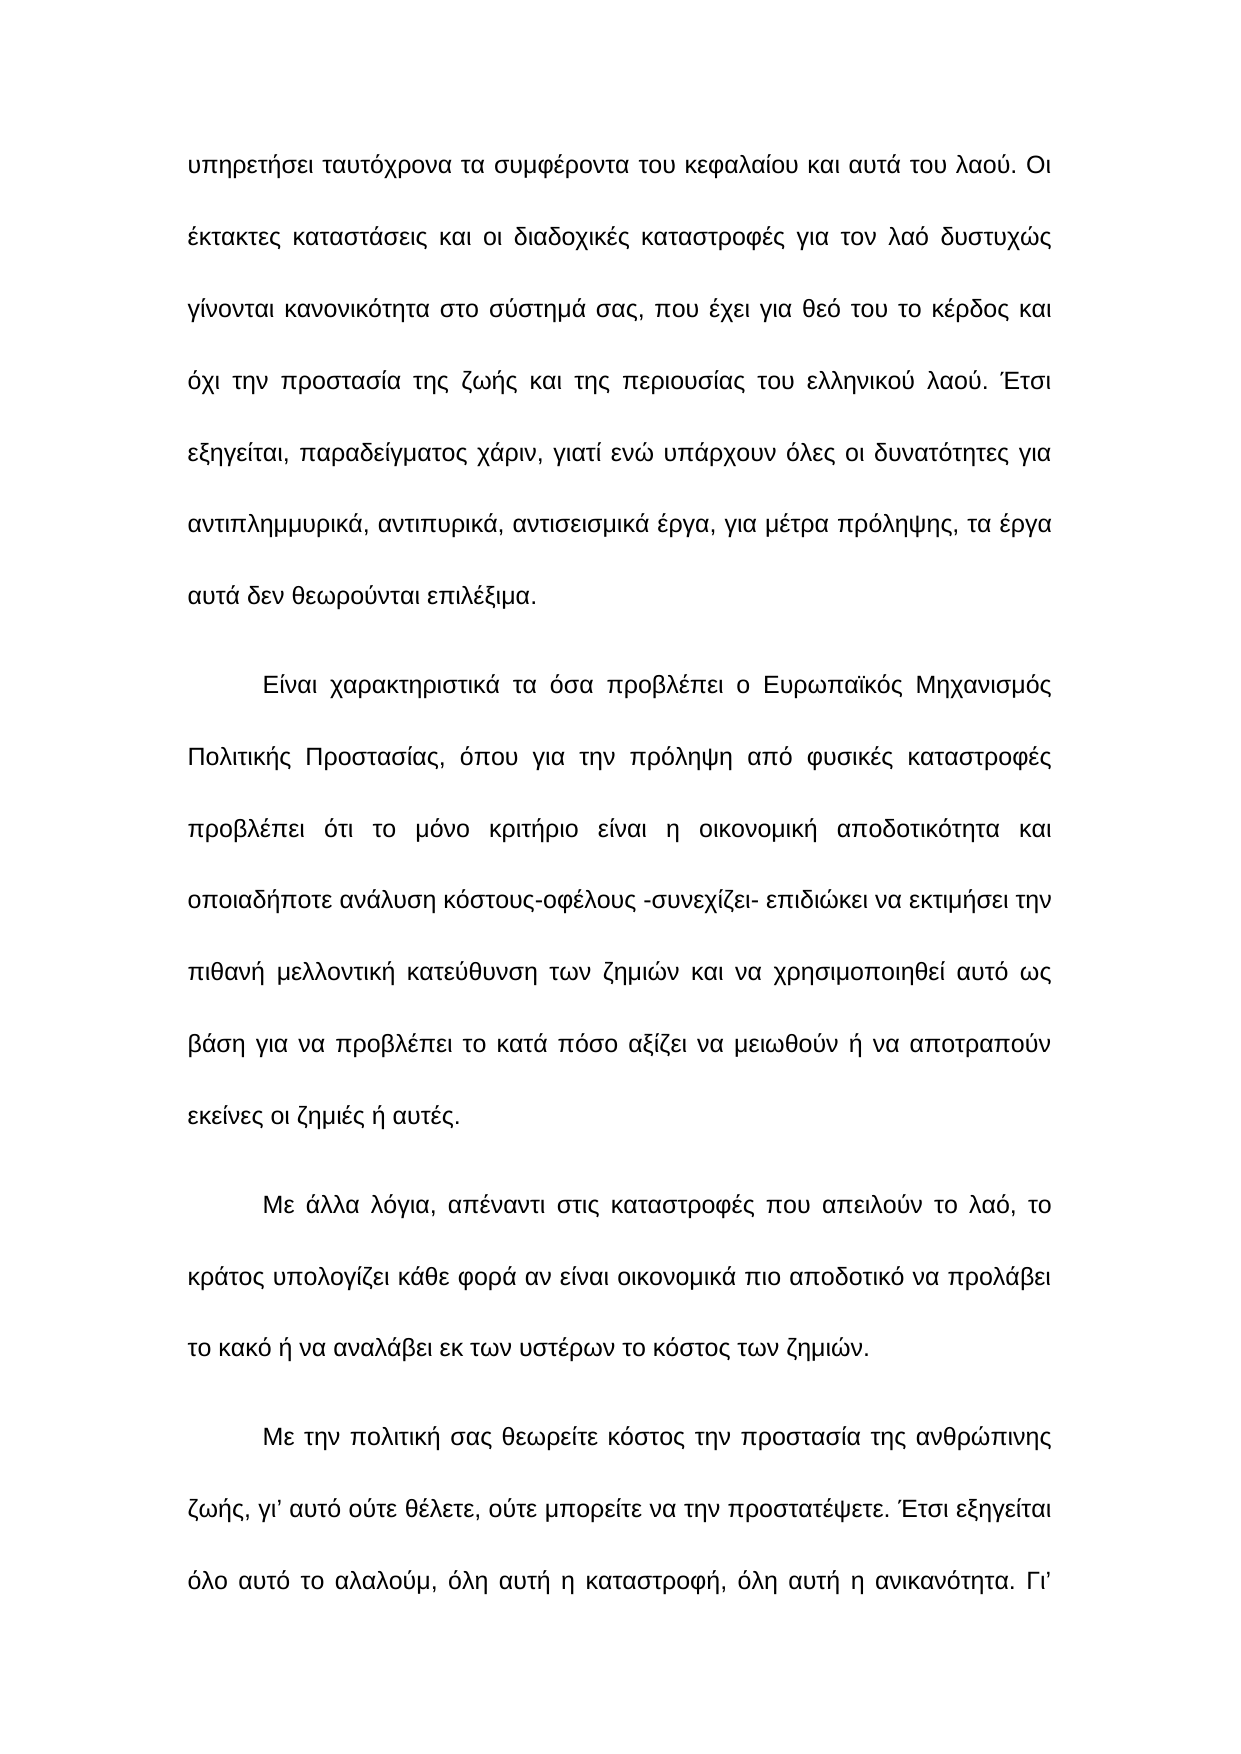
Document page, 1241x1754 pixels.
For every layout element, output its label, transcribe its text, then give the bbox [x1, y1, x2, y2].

text Με άλλα λόγια, απέναντι στις καταστροφές που απειλούν το λαό, το κράτος υπολογίζει κάθε φορά αν είναι οικονομικά πιο αποδοτικό να προλάβει το κακό ή να αναλάβει εκ των υστέρων το κόστος των ζημιών. [187, 1189, 1053, 1362]
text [187, 1422, 1053, 1594]
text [187, 150, 1053, 610]
text Είναι χαρακτηριστικά τα όσα προβλέπει ο Ευρωπαϊκός Μηχανισμός Πολιτικής Προστασίας, όπου για την πρόληψη από φυσικές καταστροφές προβλέπει ότι το μόνο κριτήριο είναι η οικονομική αποδοτικότητα και οποιαδήποτε ανάλυση κόστους-οφέλους -συνεχίζει- επιδιώκει να εκτιμήσει την πιθανή μελλοντική κατεύθυνση των ζημιών και να χρησιμοποιηθεί αυτό ως βάση για να προβλέπει το κατά πόσο αξίζει να μειωθούν ή να αποτραπούν εκείνες οι ζημιές ή αυτές. [187, 670, 1053, 1130]
